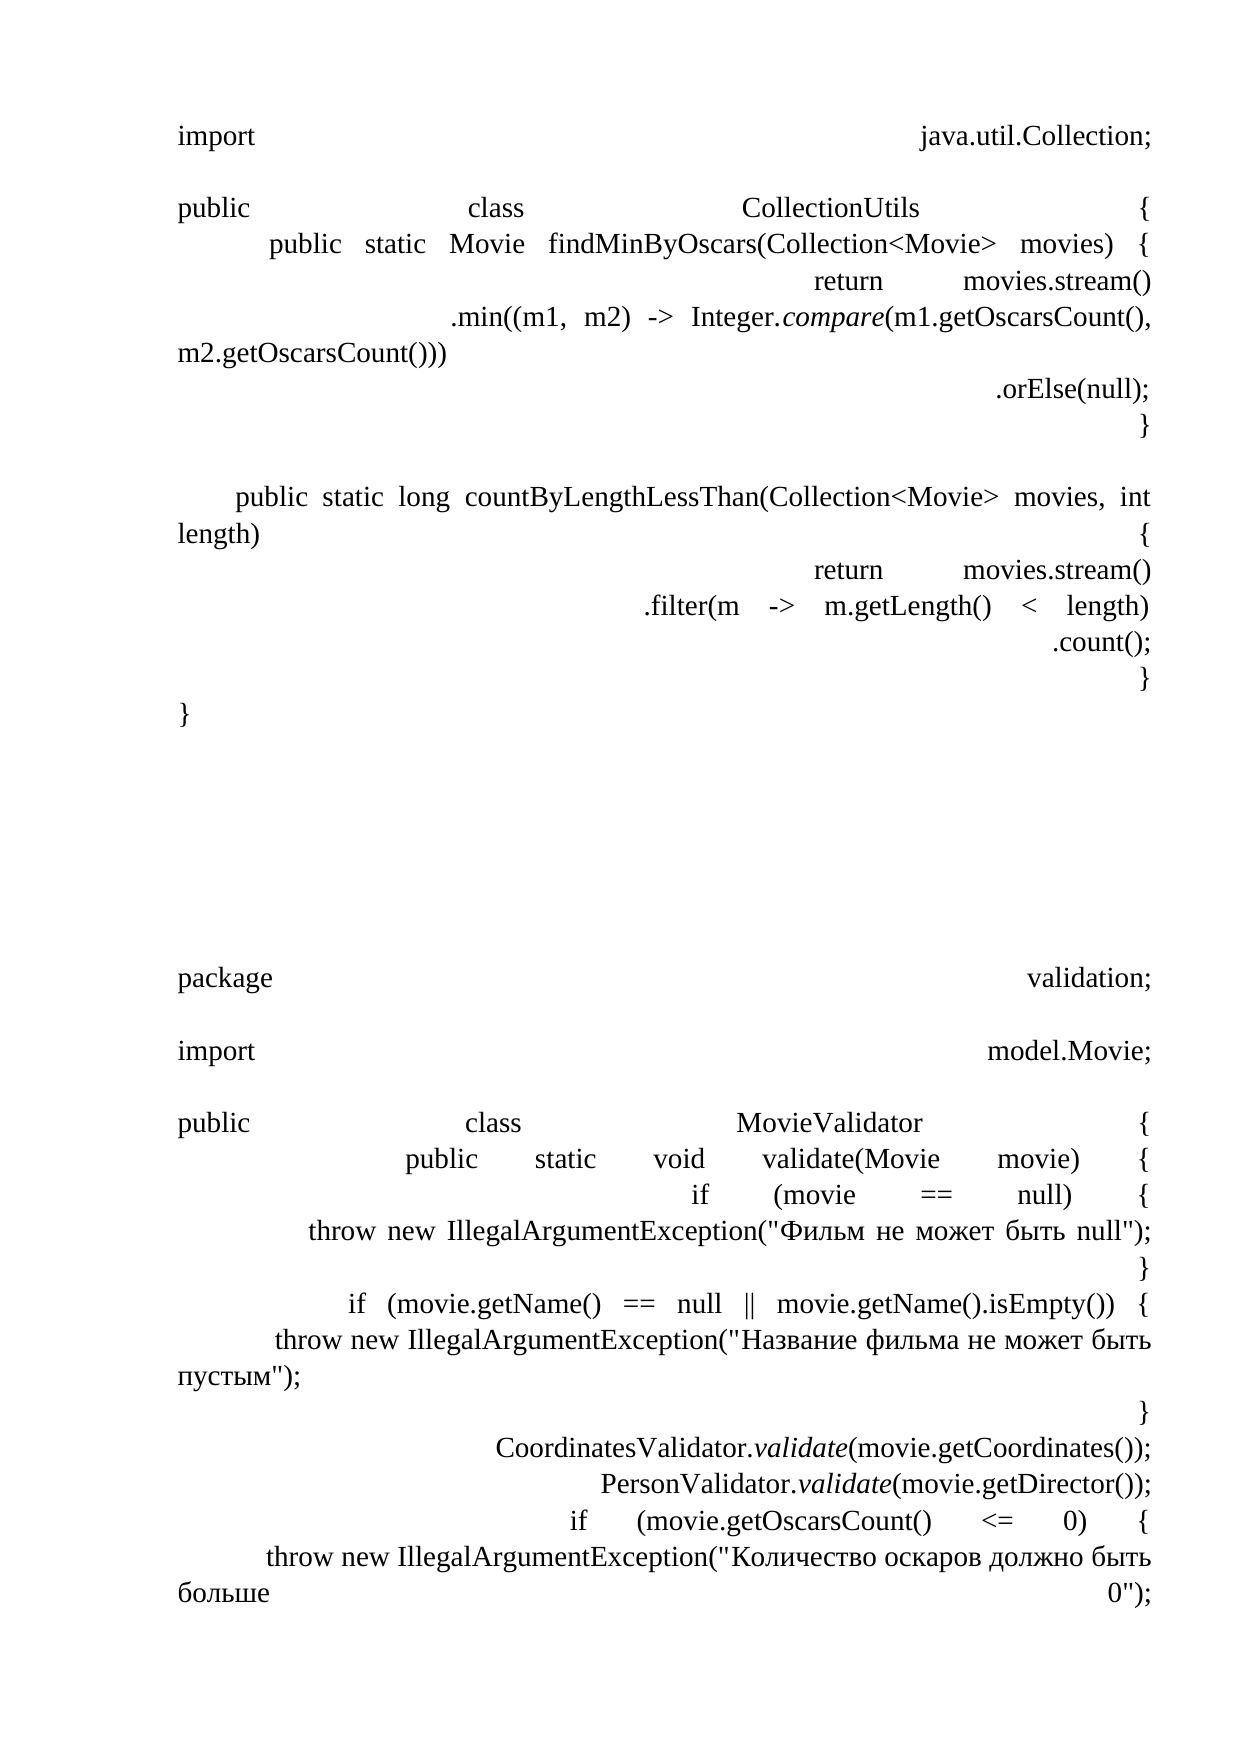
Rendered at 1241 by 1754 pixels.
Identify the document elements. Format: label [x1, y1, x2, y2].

text [177, 118, 1152, 730]
text [177, 961, 1152, 1608]
